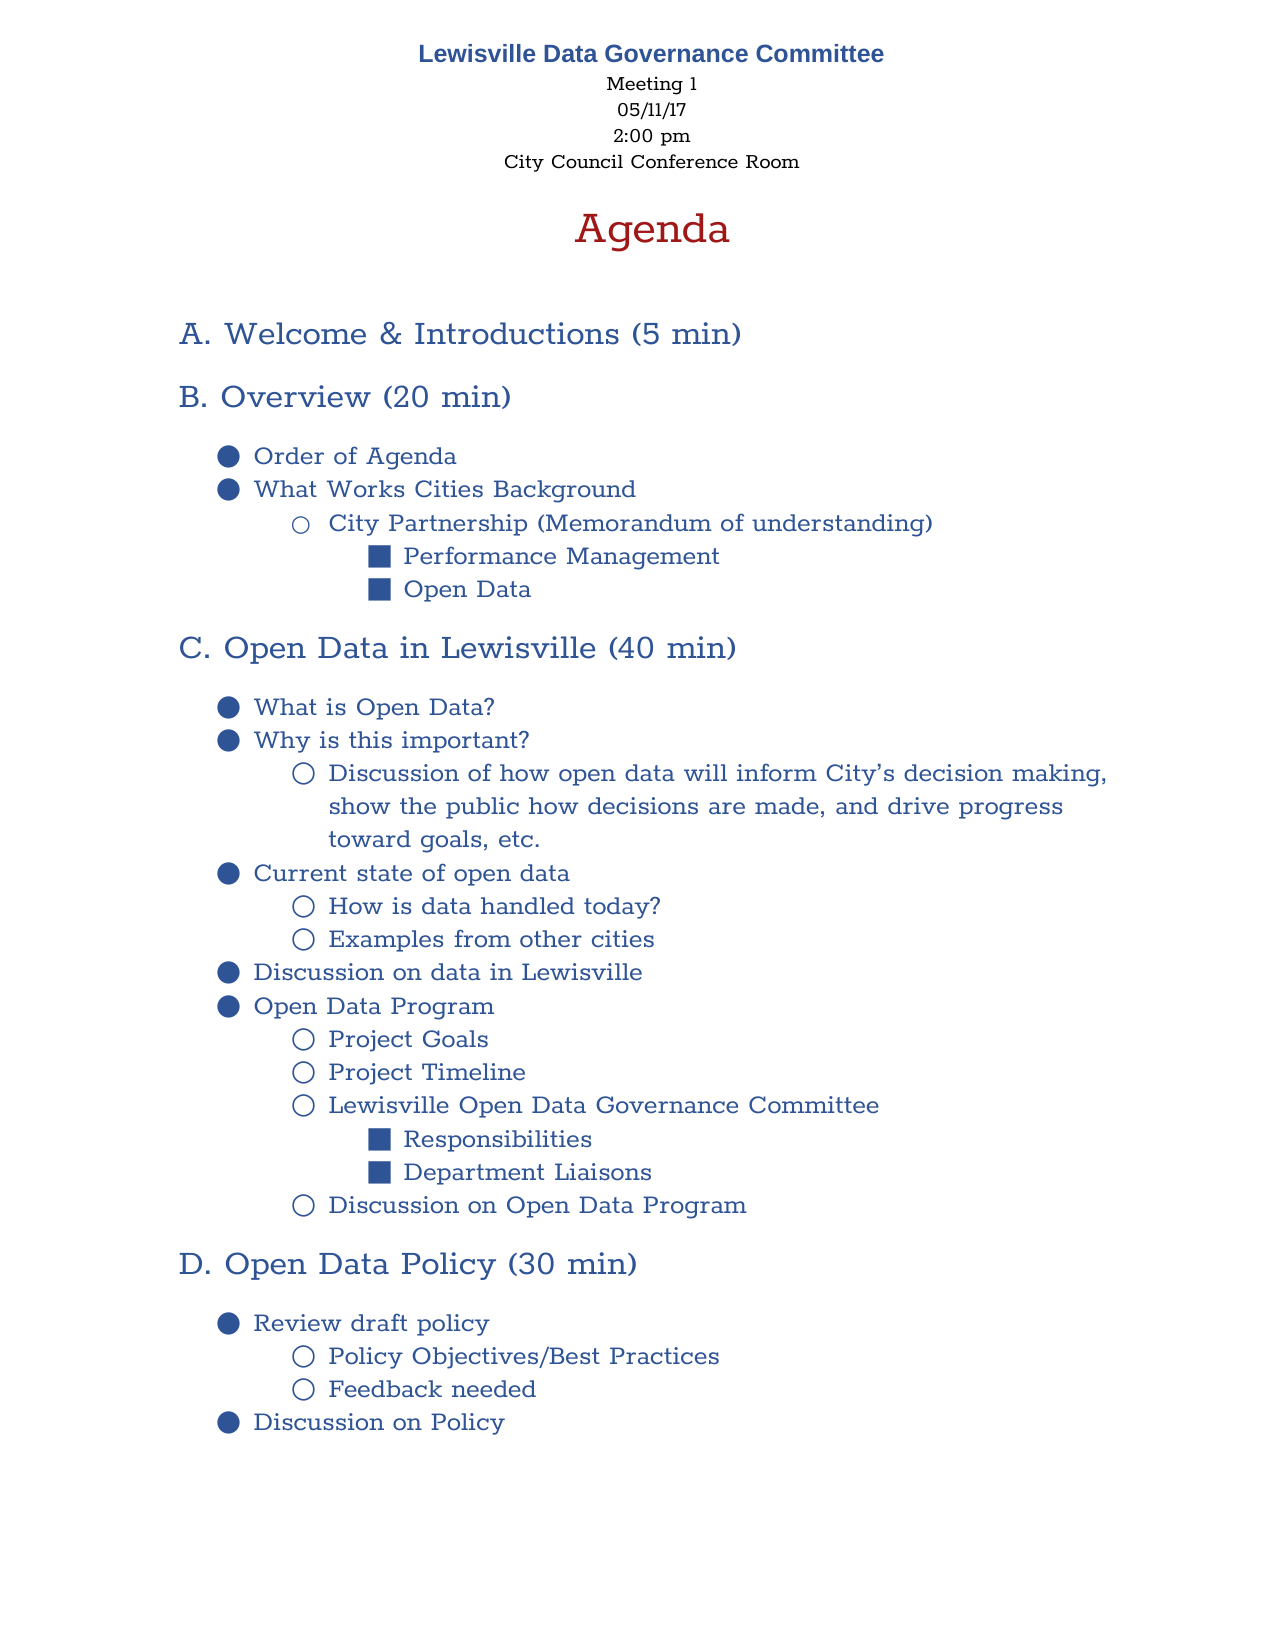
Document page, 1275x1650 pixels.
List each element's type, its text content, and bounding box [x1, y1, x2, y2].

text C. Open Data in Lewisville (40 min) [178, 628, 1125, 670]
list Why is this important? [216, 724, 1125, 758]
list Discussion on Open Data Program [291, 1189, 1125, 1223]
list How is data handled today? [291, 891, 1125, 924]
list Lewisville Open Data Governance Committee [291, 1090, 1125, 1123]
list Department Liaisons [366, 1156, 1125, 1189]
list Feedback needed [291, 1373, 1125, 1407]
list Performance Management [366, 540, 1125, 574]
list Discussion of how open data will inform City’s decision making, show the public how decisions are made, and drive progress toward goals, etc. [291, 758, 1125, 857]
list Project Goals [291, 1023, 1125, 1057]
list What Works Cities Background [216, 474, 1125, 507]
list Project Timeline [291, 1057, 1125, 1090]
subtitle Agenda [178, 202, 1125, 259]
list Current state of open data [216, 857, 1125, 891]
text A. Welcome & Introductions (5 min) [178, 314, 1125, 356]
list Discussion on data in Lewisville [216, 957, 1125, 990]
text D. Open Data Policy (30 min) [178, 1244, 1125, 1286]
text B. Overview (20 min) [178, 377, 1125, 420]
list Policy Objectives/Best Practices [291, 1340, 1125, 1373]
list Order of Agenda [216, 441, 1125, 474]
list Discussion on Policy [216, 1407, 1125, 1440]
list Review draft policy [216, 1307, 1125, 1340]
list City Partnership (Memorandum of understanding) [291, 507, 1125, 540]
list Examples from other cities [291, 924, 1125, 957]
list Open Data Program [216, 990, 1125, 1023]
list Open Data [366, 574, 1125, 607]
list Responsibilities [366, 1123, 1125, 1156]
list What is Open Data? [216, 691, 1125, 724]
